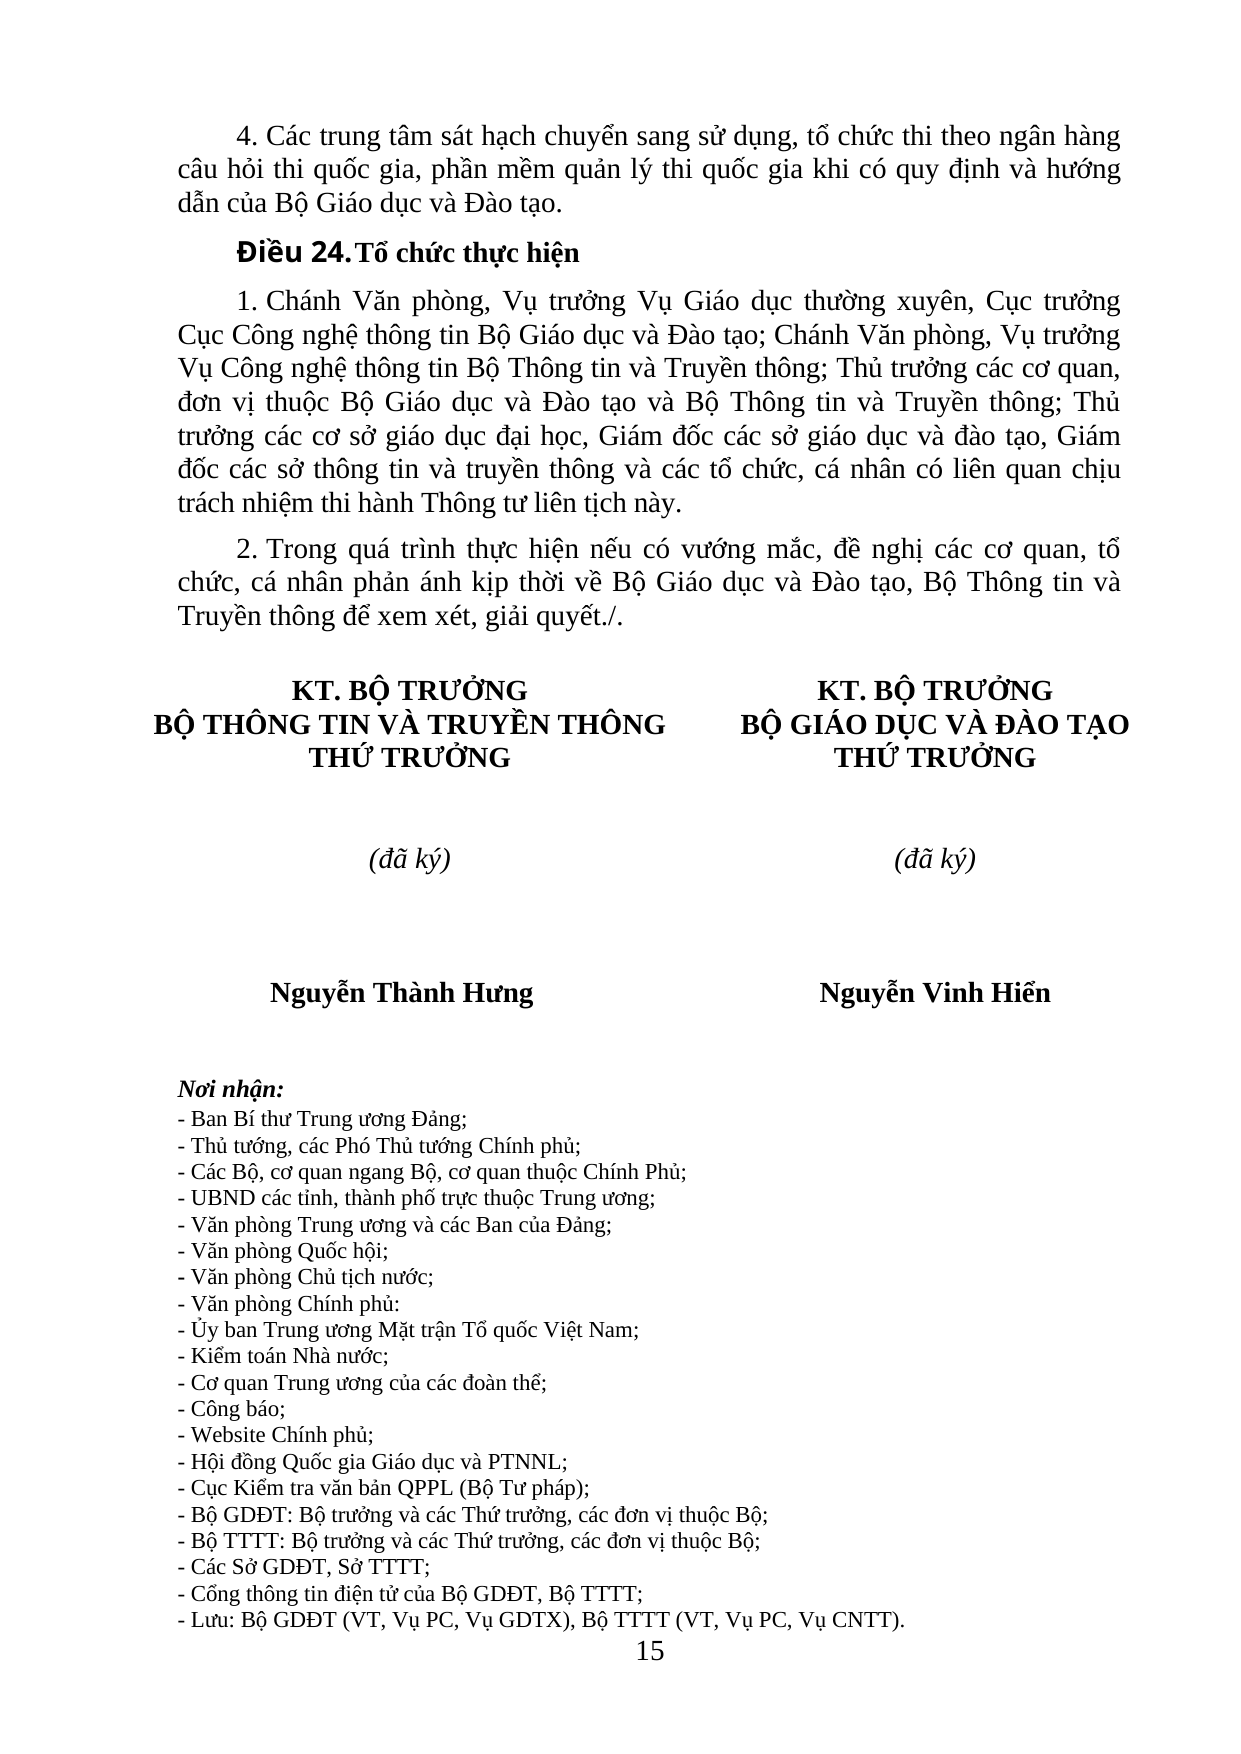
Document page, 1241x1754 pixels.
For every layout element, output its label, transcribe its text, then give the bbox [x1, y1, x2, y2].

text - Cơ quan Trung ương của các đoàn thể; [177, 1369, 1122, 1395]
list Tổ chức thực hiện [236, 231, 1122, 271]
text - Ban Bí thư Trung ương Đảng; [177, 1105, 1122, 1132]
list Chánh Văn phòng, Vụ trưởng Vụ Giáo dục thường xuyên, Cục trưởng Cục Công nghệ thông tin Bộ Giáo dục và Đào tạo; Chánh Văn phòng, Vụ trưởng Vụ Công nghệ thông tin Bộ Thông tin và Truyền thông; Thủ trưởng các cơ quan, đơn vị thuộc Bộ Giáo dục và Đào tạo và Bộ Thông tin và Truyền thông; Thủ trưởng các cơ sở giáo dục đại học, Giám đốc các sở giáo dục và đào tạo, Giám đốc các sở thông tin và truyền thông và các tổ chức, cá nhân có liên quan chịu trách nhiệm thi hành Thông tư liên tịch này. [177, 283, 1122, 518]
text - Website Chính phủ; [177, 1422, 1122, 1448]
text - Bộ TTTT: Bộ trưởng và các Thứ trưởng, các đơn vị thuộc Bộ; [177, 1527, 1122, 1553]
text - Kiểm toán Nhà nước; [177, 1342, 1122, 1369]
text - Cục Kiểm tra văn bản QPPL (Bộ Tư pháp); [177, 1474, 1122, 1501]
table_header KT. BỘ TRƯỞNG BỘ THÔNG TIN VÀ TRUYỀN THÔNG THỨ TRƯỞNG (đã ký) Nguyễn Thành Hưng [124, 673, 679, 1042]
text Nơi nhận: [177, 1074, 1122, 1102]
list Trong quá trình thực hiện nếu có vướng mắc, đề nghị các cơ quan, tổ chức, cá nhân phản ánh kịp thời về Bộ Giáo dục và Đào tạo, Bộ Thông tin và Truyền thông để xem xét, giải quyết./. [177, 531, 1122, 631]
text - Công báo; [177, 1395, 1122, 1422]
text - Văn phòng Quốc hội; [177, 1237, 1122, 1263]
text - Hội đồng Quốc gia Giáo dục và PTNNL; [177, 1448, 1122, 1474]
text - Ủy ban Trung ương Mặt trận Tổ quốc Việt Nam; [177, 1316, 1122, 1342]
text - Văn phòng Chính phủ: [177, 1290, 1122, 1316]
text - Bộ GDĐT: Bộ trưởng và các Thứ trưởng, các đơn vị thuộc Bộ; [177, 1501, 1122, 1527]
text - Thủ tướng, các Phó Thủ tướng Chính phủ; [177, 1132, 1122, 1158]
text - Cổng thông tin điện tử của Bộ GDĐT, Bộ TTTT; [177, 1580, 1122, 1606]
text - UBND các tỉnh, thành phố trực thuộc Trung ương; [177, 1184, 1122, 1211]
text - Các Bộ, cơ quan ngang Bộ, cơ quan thuộc Chính Phủ; [177, 1158, 1122, 1184]
text - Văn phòng Chủ tịch nước; [177, 1263, 1122, 1290]
text - Văn phòng Trung ương và các Ban của Đảng; [177, 1211, 1122, 1237]
text - Lưu: Bộ GDĐT (VT, Vụ PC, Vụ GDTX), Bộ TTTT (VT, Vụ PC, Vụ CNTT). [177, 1606, 1122, 1632]
list Các trung tâm sát hạch chuyển sang sử dụng, tổ chức thi theo ngân hàng câu hỏi thi quốc gia, phần mềm quản lý thi quốc gia khi có quy định và hướng dẫn của Bộ Giáo dục và Đào tạo. [177, 118, 1122, 219]
table_header KT. BỘ TRƯỞNG BỘ GIÁO DỤC VÀ ĐÀO TẠO THỨ TRƯỞNG (đã ký) Nguyễn Vinh Hiển [679, 673, 1175, 1042]
text - Các Sở GDĐT, Sở TTTT; [177, 1553, 1122, 1580]
